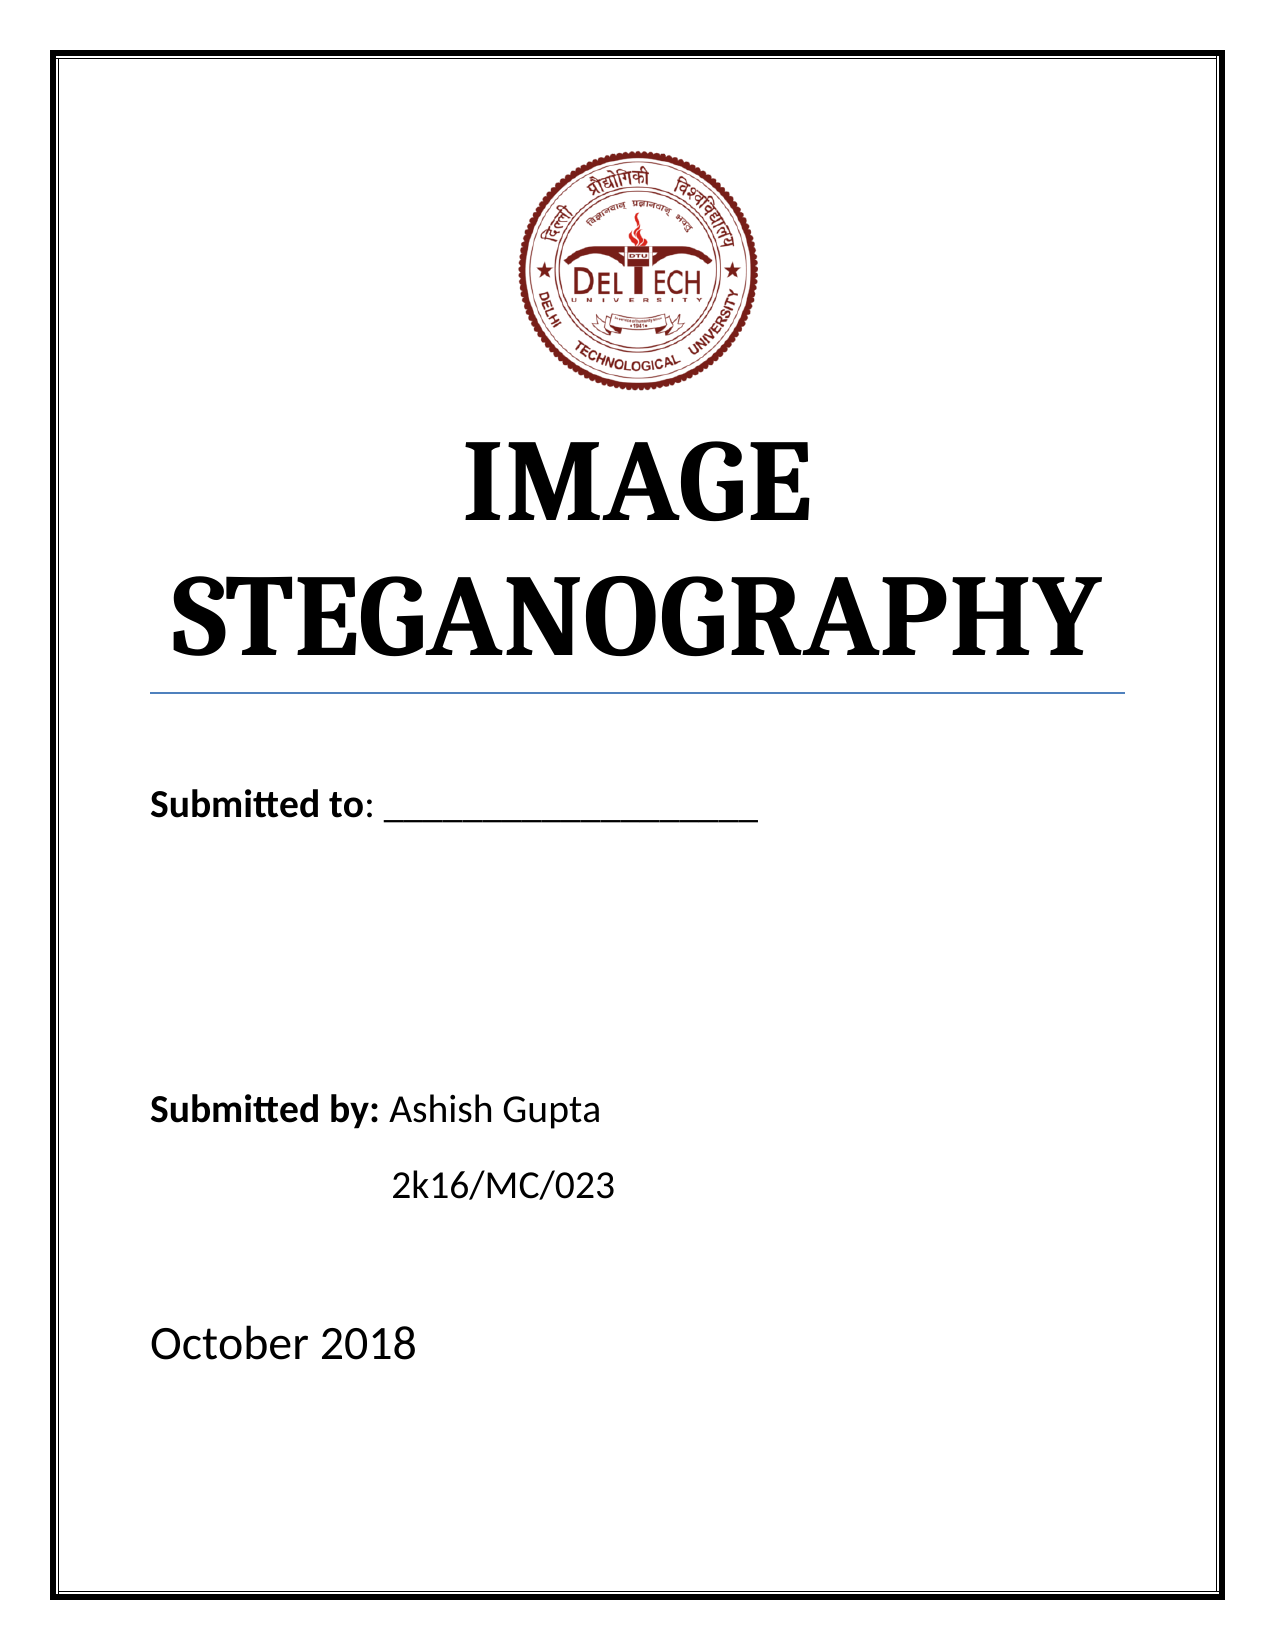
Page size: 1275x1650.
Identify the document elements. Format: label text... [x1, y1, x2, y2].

picture [516, 150, 759, 391]
text 2k16/MC/023 [150, 1161, 1125, 1209]
title IMAGE STEGANOGRAPHY [150, 416, 1125, 692]
text Submitted to: ___________________ [150, 779, 1125, 827]
text October 2018 [150, 1313, 1125, 1372]
text Submitted by: Ashish Gupta [150, 1084, 1125, 1132]
